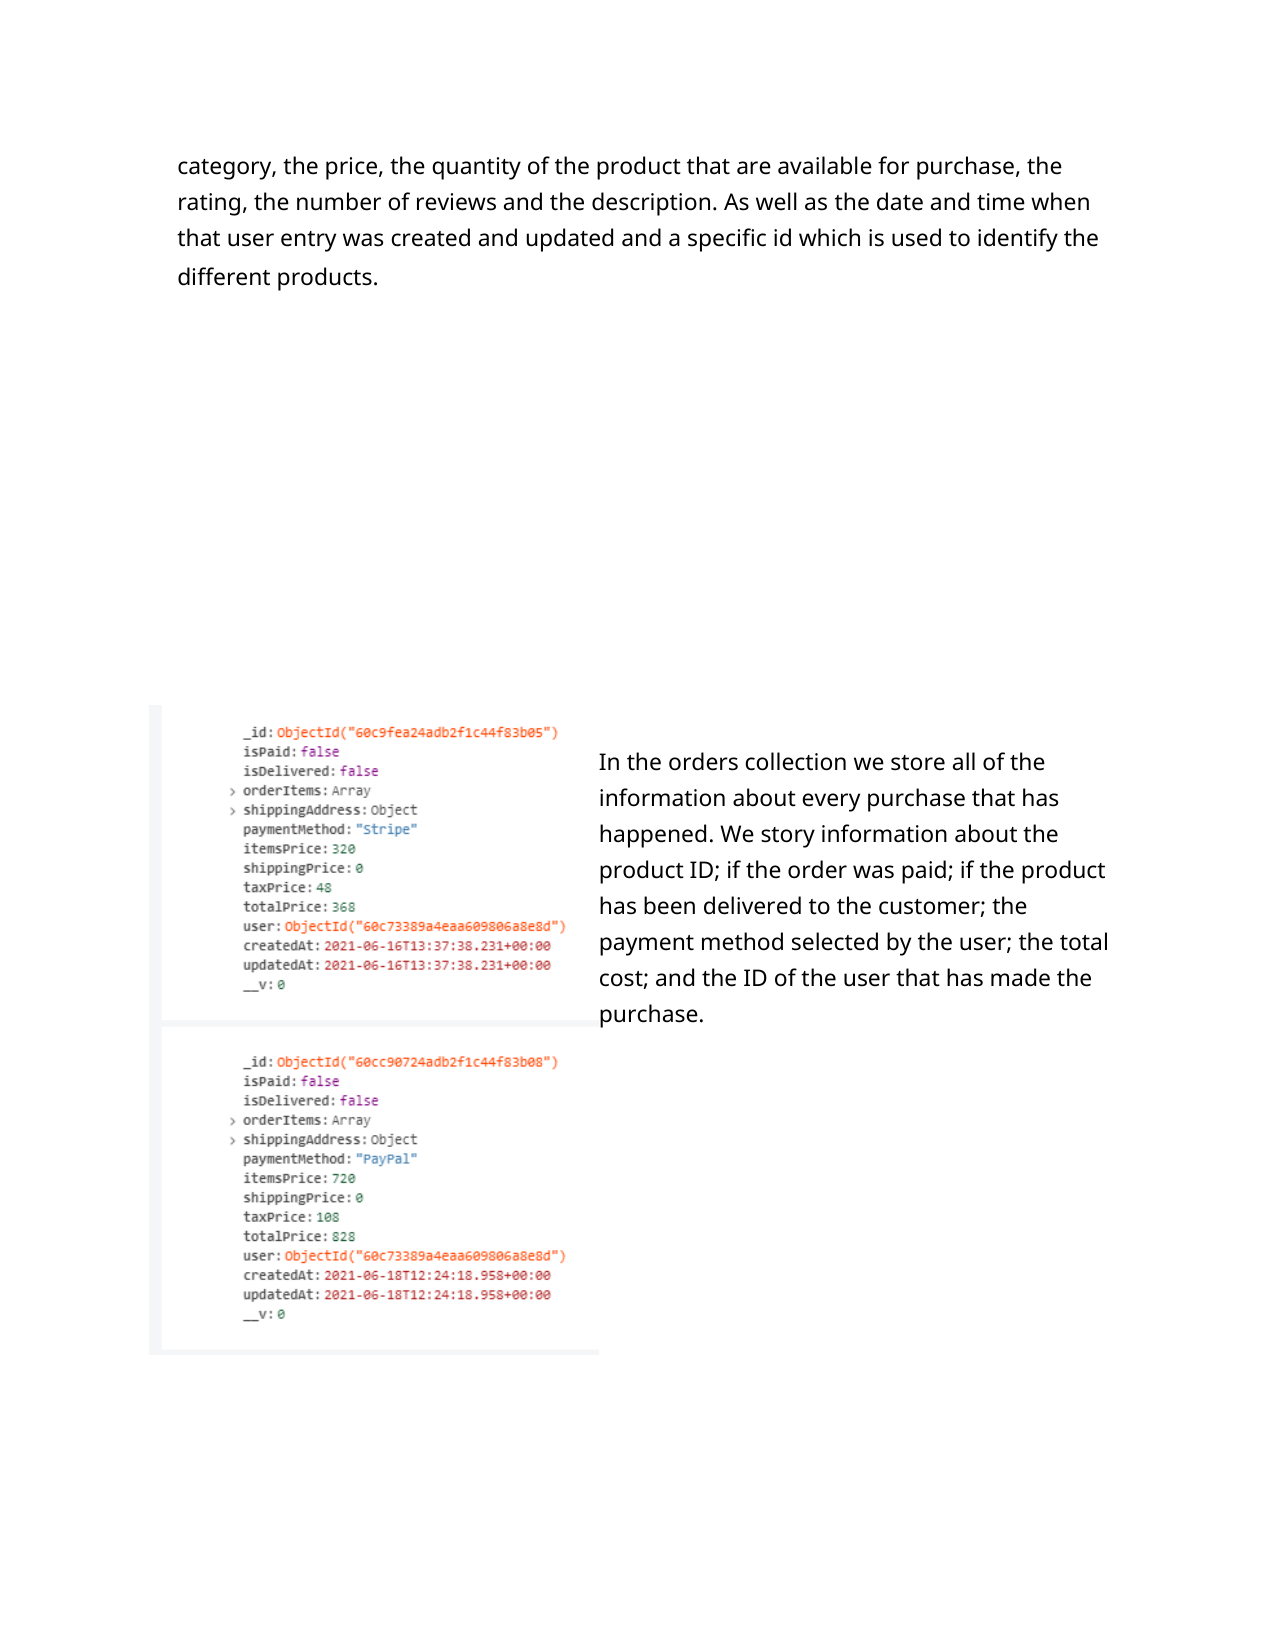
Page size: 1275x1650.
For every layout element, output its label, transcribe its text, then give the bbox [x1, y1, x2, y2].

picture [149, 705, 599, 1355]
text In the orders collection we store all of the information about every purchase that has happened. We story information about the product ID; if the order was paid; if the product has been delivered to the customer; the payment method selected by the user; the total cost; and the ID of the user that has made the purchase. [150, 746, 1125, 1029]
